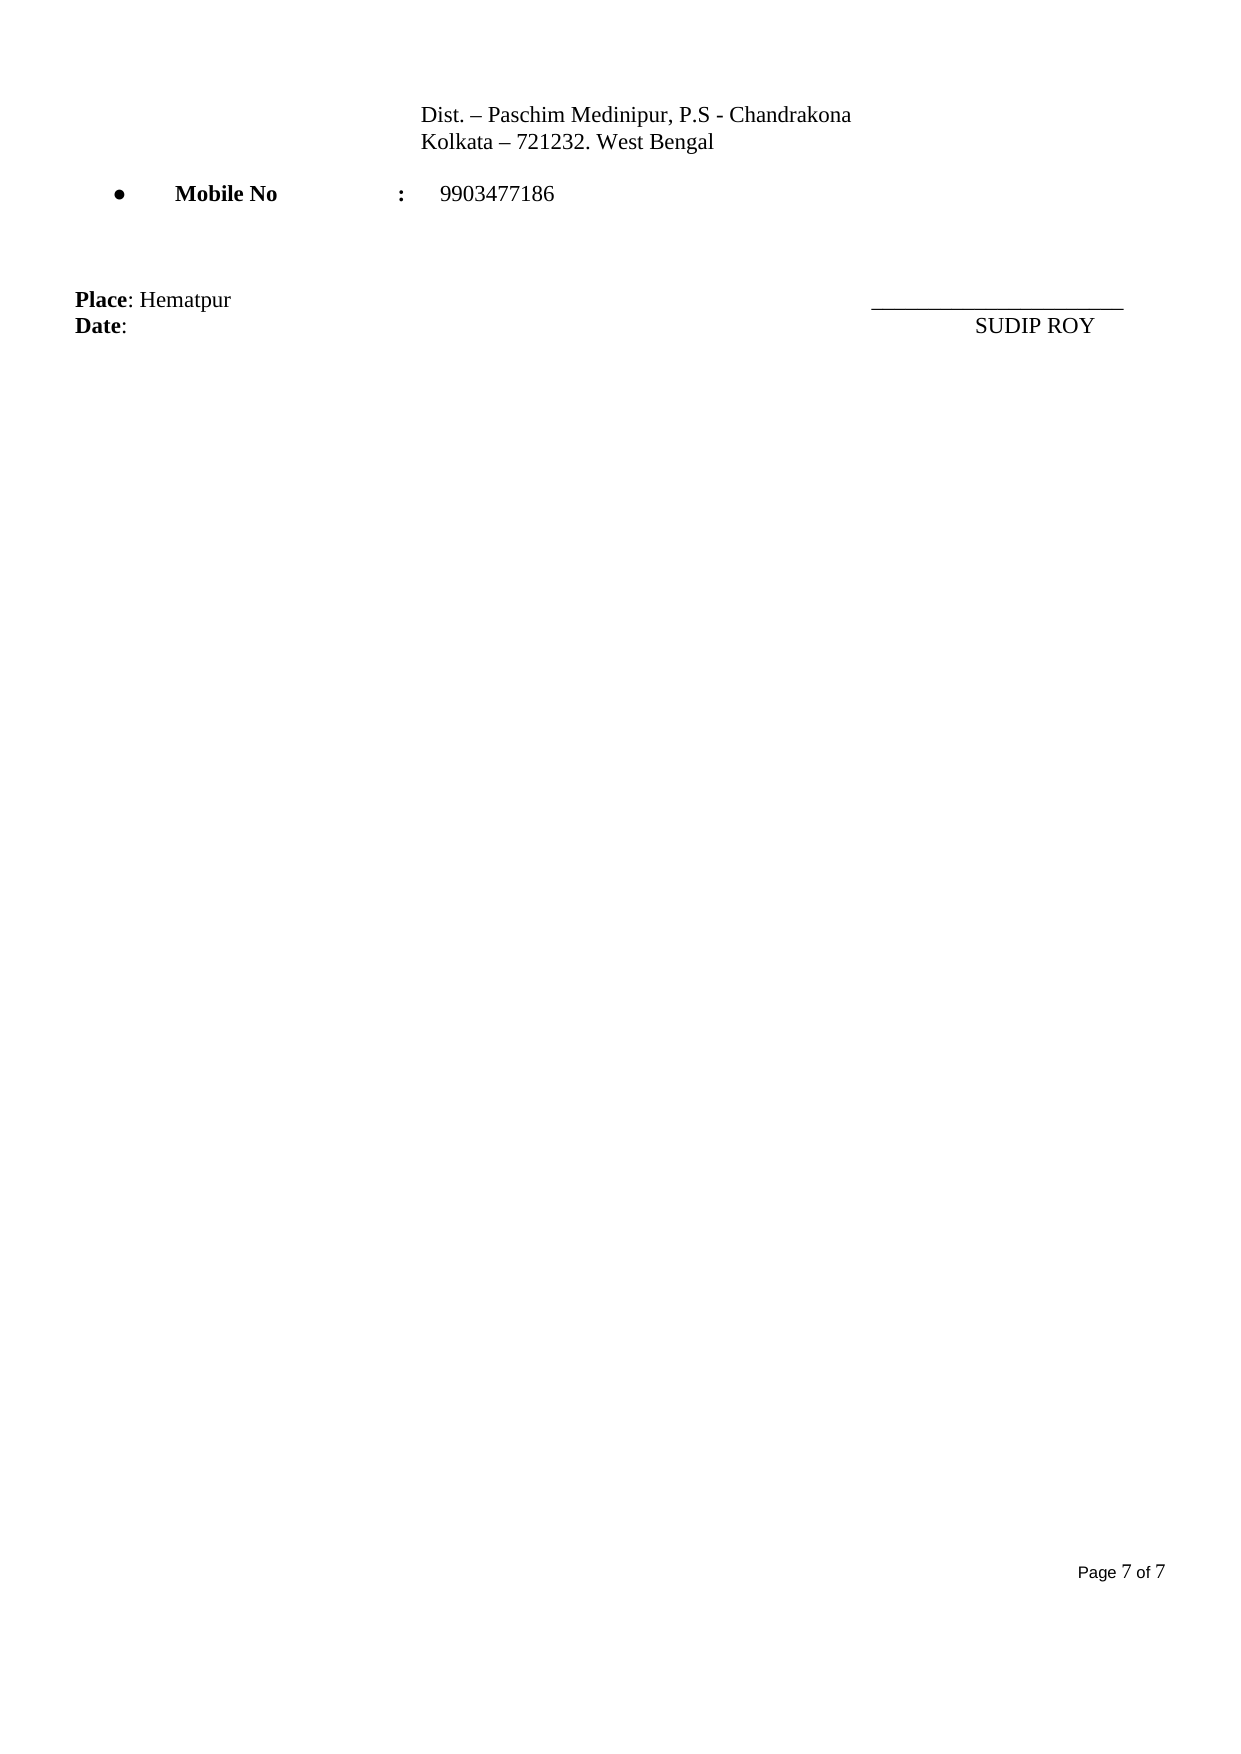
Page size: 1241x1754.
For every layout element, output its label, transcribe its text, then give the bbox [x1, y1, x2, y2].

text Place: Hematpur ______________________ [75, 286, 1165, 312]
text Dist. – Paschim Medinipur, P.S - Chandrakona [75, 101, 1165, 128]
text Date: SUDIP ROY [75, 312, 1165, 339]
text Kolkata – 721232. West Bengal [75, 128, 1165, 154]
list Mobile No : 9903477186 [112, 180, 1165, 207]
